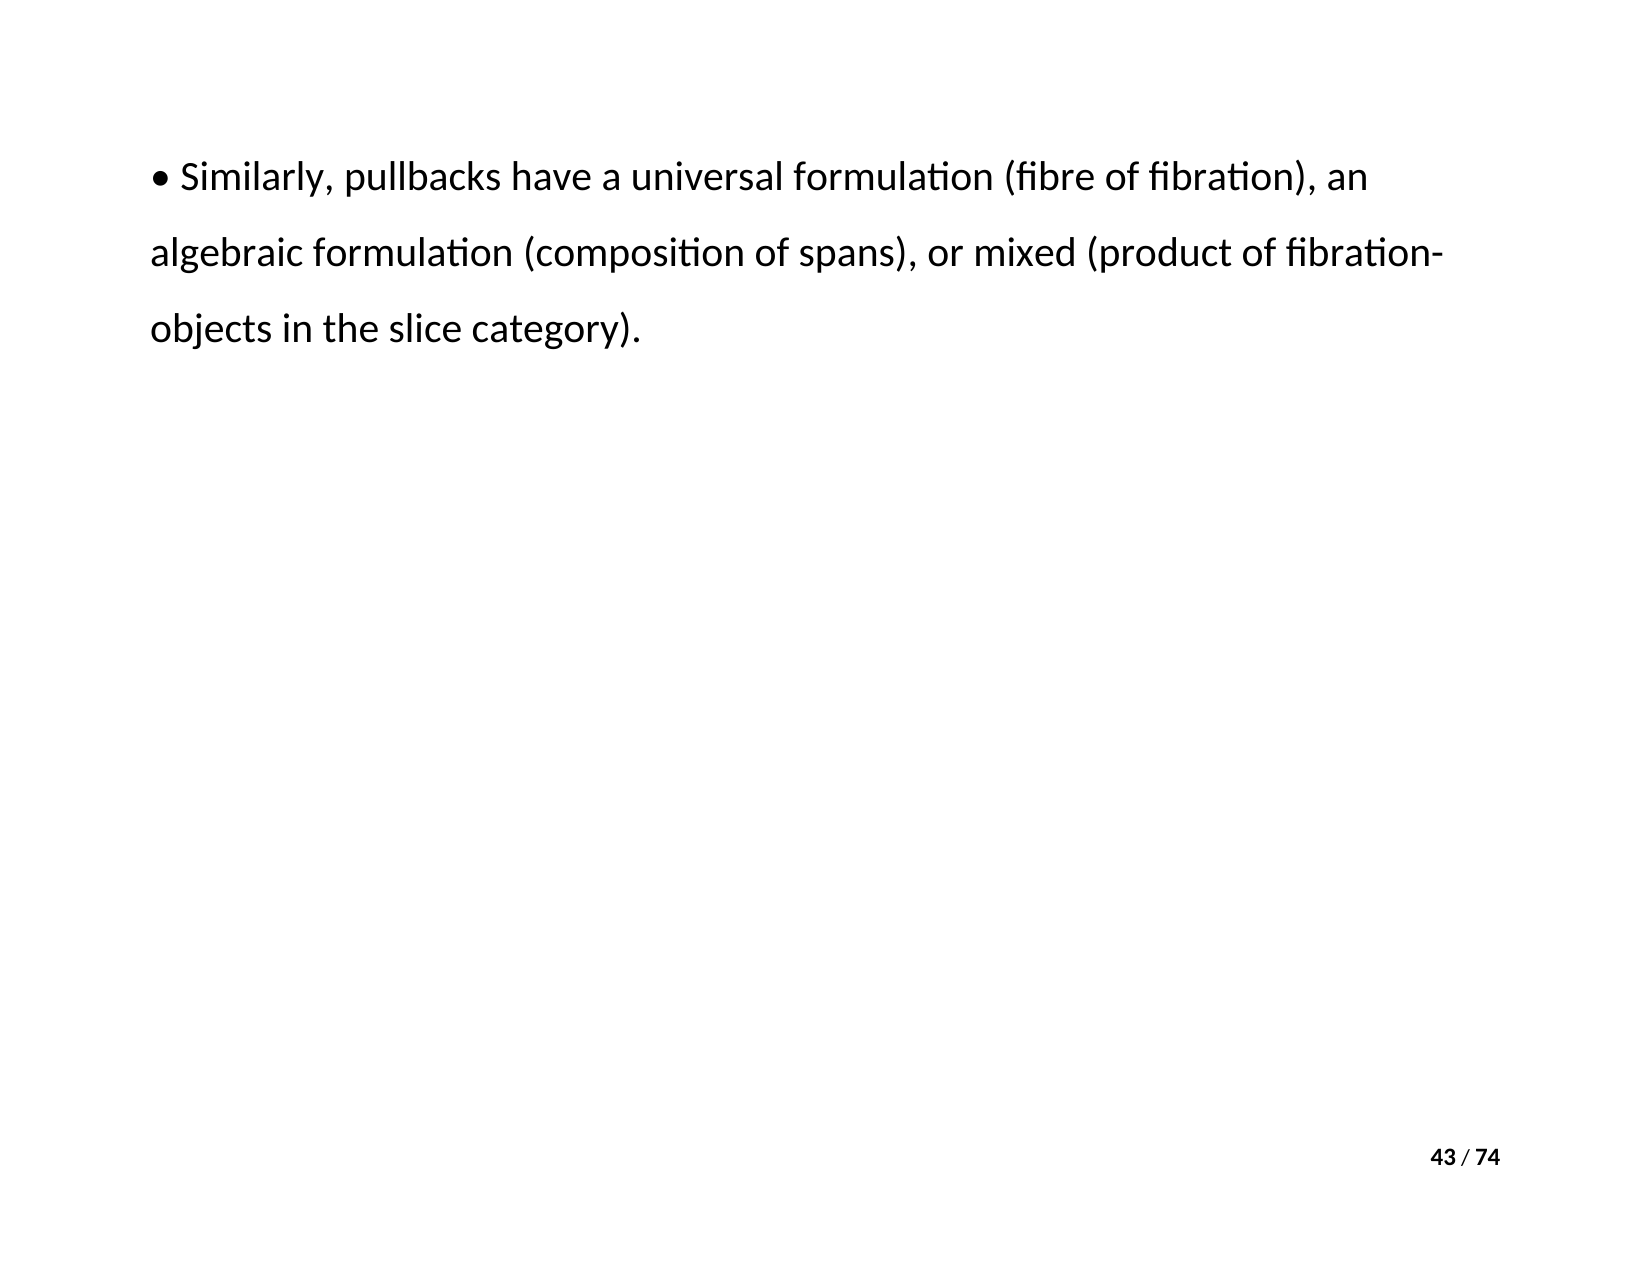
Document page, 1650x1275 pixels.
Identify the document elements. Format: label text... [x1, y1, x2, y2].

text • Similarly, pullbacks have a universal formulation (fibre of fibration), an algebraic formulation (composition of spans), or mixed (product of fibration-objects in the slice category). [150, 150, 1500, 353]
